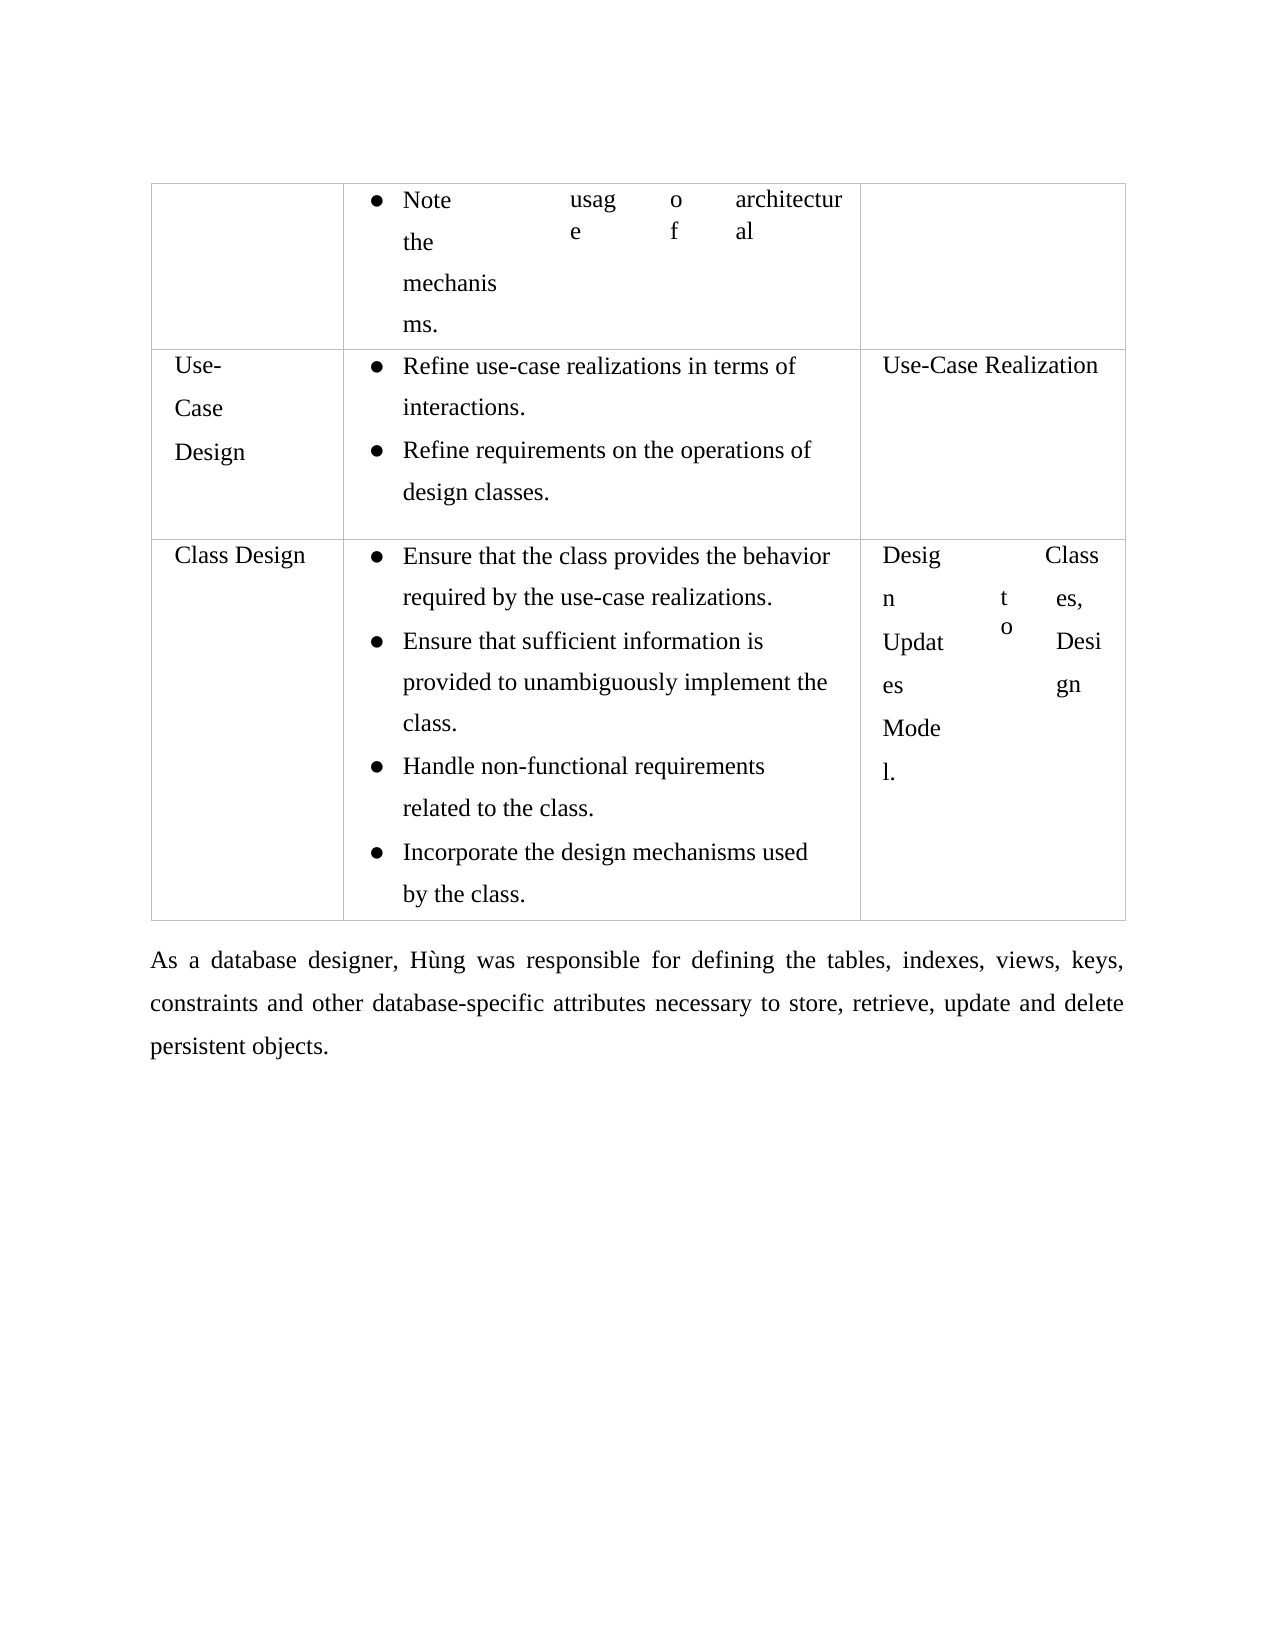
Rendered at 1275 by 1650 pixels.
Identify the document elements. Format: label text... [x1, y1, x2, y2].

table_header [861, 184, 1125, 349]
table_header [152, 184, 343, 349]
table_header Note the mechanisms. [344, 184, 539, 349]
table_header of [637, 184, 702, 349]
table_header architectural [702, 184, 860, 349]
table_cell Refine use-case realizations in terms of interactions. Refine requirements on the operations of design classes. [344, 350, 860, 539]
table_cell Use-Case Realization [861, 350, 1125, 539]
table_cell to [971, 540, 1020, 920]
text As a database designer, Hùng was responsible for defining the tables, indexes, views, keys, constraints and other database-specific attributes necessary to store, retrieve, update and delete persistent objects. [150, 945, 1125, 1060]
table_cell Class Design [152, 540, 343, 920]
table_header usage [540, 184, 637, 349]
table_cell Ensure that the class provides the behavior required by the use-case realizations. Ensure that sufficient information is provided to unambiguously implement the class. Handle non-functional requirements related to the class. Incorporate the design mechanisms used by the class. [344, 540, 860, 920]
table_cell Classes, Design [1020, 540, 1125, 920]
table_cell Design Updates Model. [861, 540, 971, 920]
table_cell Use-Case Design [152, 350, 343, 539]
